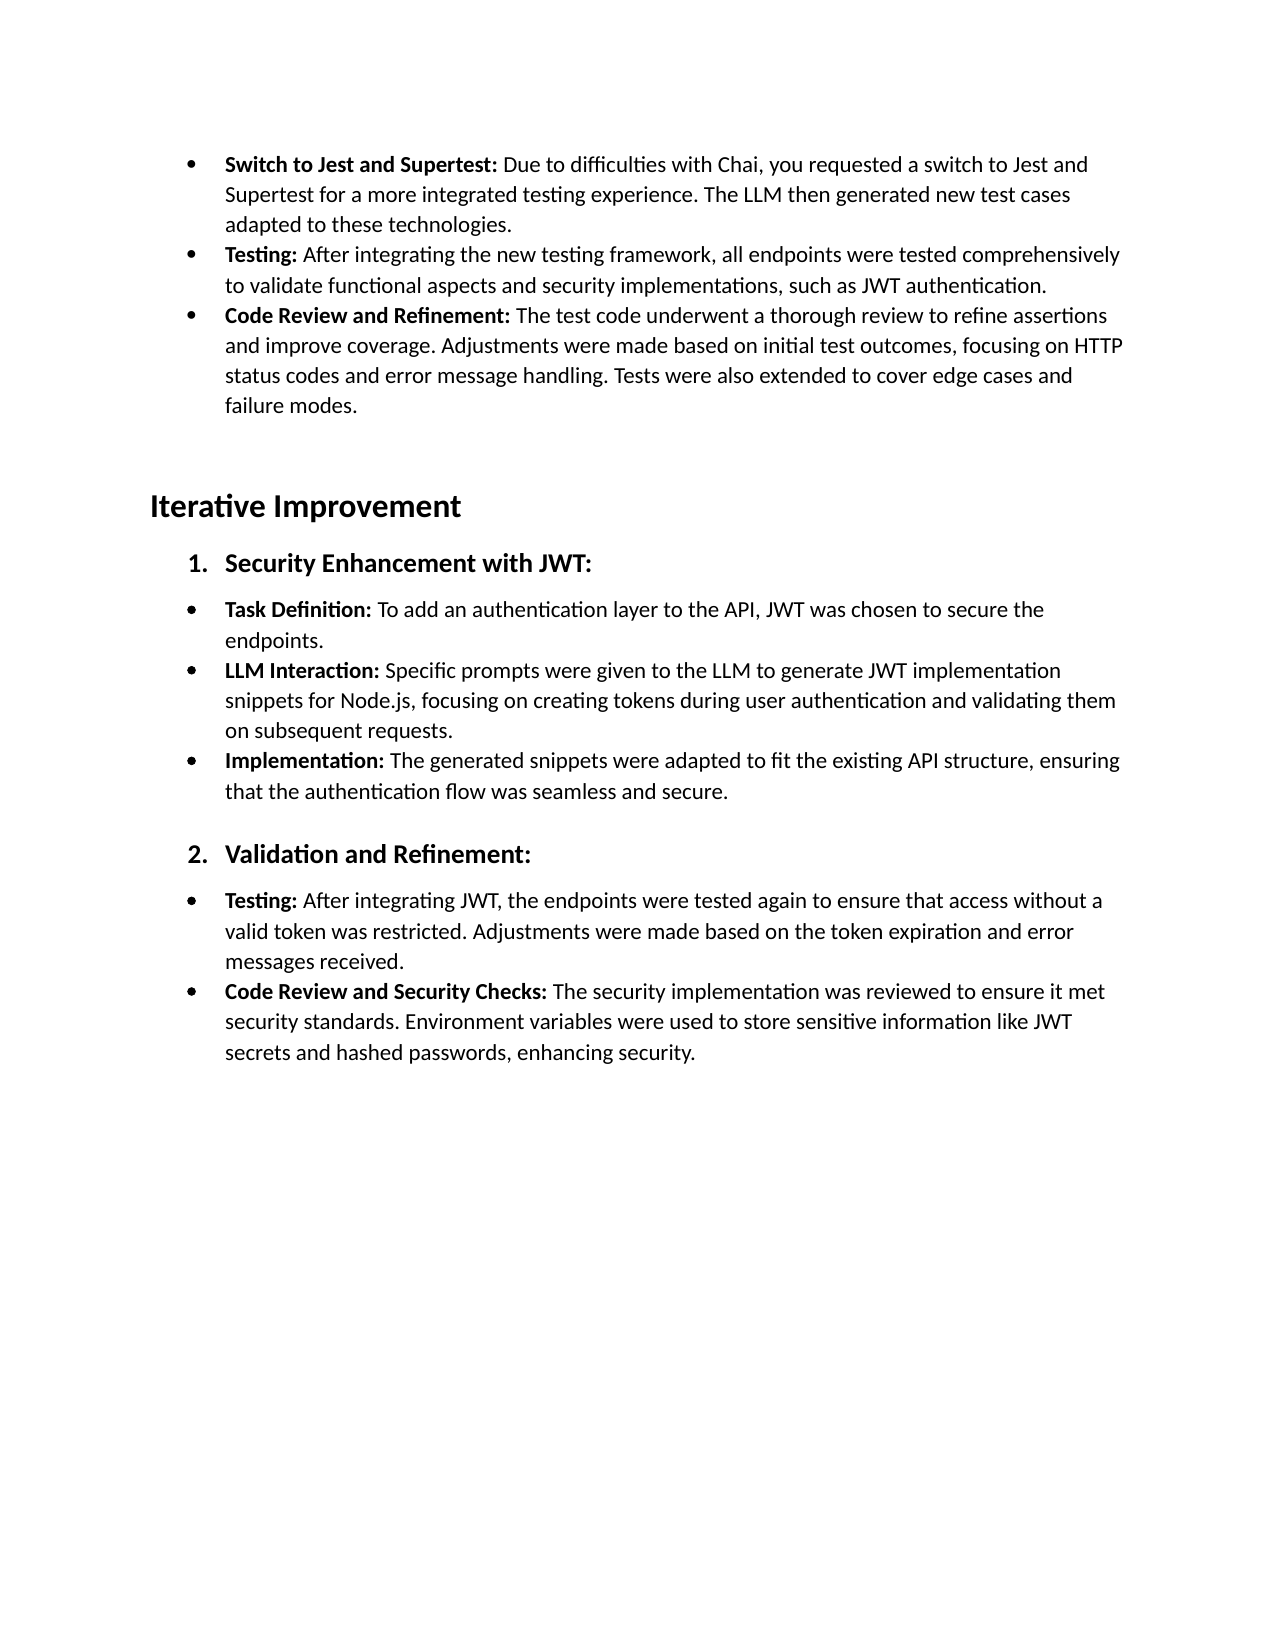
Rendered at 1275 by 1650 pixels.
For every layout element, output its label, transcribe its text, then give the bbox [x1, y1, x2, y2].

list Security Enhancement with JWT: [187, 546, 1125, 579]
list Implementation: The generated snippets were adapted to fit the existing API structure, ensuring that the authentication flow was seamless and secure. [187, 747, 1125, 805]
list Testing: After integrating JWT, the endpoints were tested again to ensure that access without a valid token was restricted. Adjustments were made based on the token expiration and error messages received. [187, 887, 1125, 975]
list Task Definition: To add an authentication layer to the API, JWT was chosen to secure the endpoints. [187, 596, 1125, 654]
text Iterative Improvement [150, 485, 1125, 526]
list Code Review and Refinement: The test code underwent a thorough review to refine assertions and improve coverage. Adjustments were made based on initial test outcomes, focusing on HTTP status codes and error message handling. Tests were also extended to cover edge cases and failure modes. [187, 301, 1125, 420]
list LLM Interaction: Specific prompts were given to the LLM to generate JWT implementation snippets for Node.js, focusing on creating tokens during user authentication and validating them on subsequent requests. [187, 656, 1125, 744]
list Switch to Jest and Supertest: Due to difficulties with Chai, you requested a switch to Jest and Supertest for a more integrated testing experience. The LLM then generated new test cases adapted to these technologies. [187, 150, 1125, 238]
list Testing: After integrating the new testing framework, all endpoints were tested comprehensively to validate functional aspects and security implementations, such as JWT authentication. [187, 241, 1125, 299]
list Validation and Refinement: [187, 837, 1125, 870]
list Code Review and Security Checks: The security implementation was reviewed to ensure it met security standards. Environment variables were used to store sensitive information like JWT secrets and hashed passwords, enhancing security. [187, 977, 1125, 1066]
